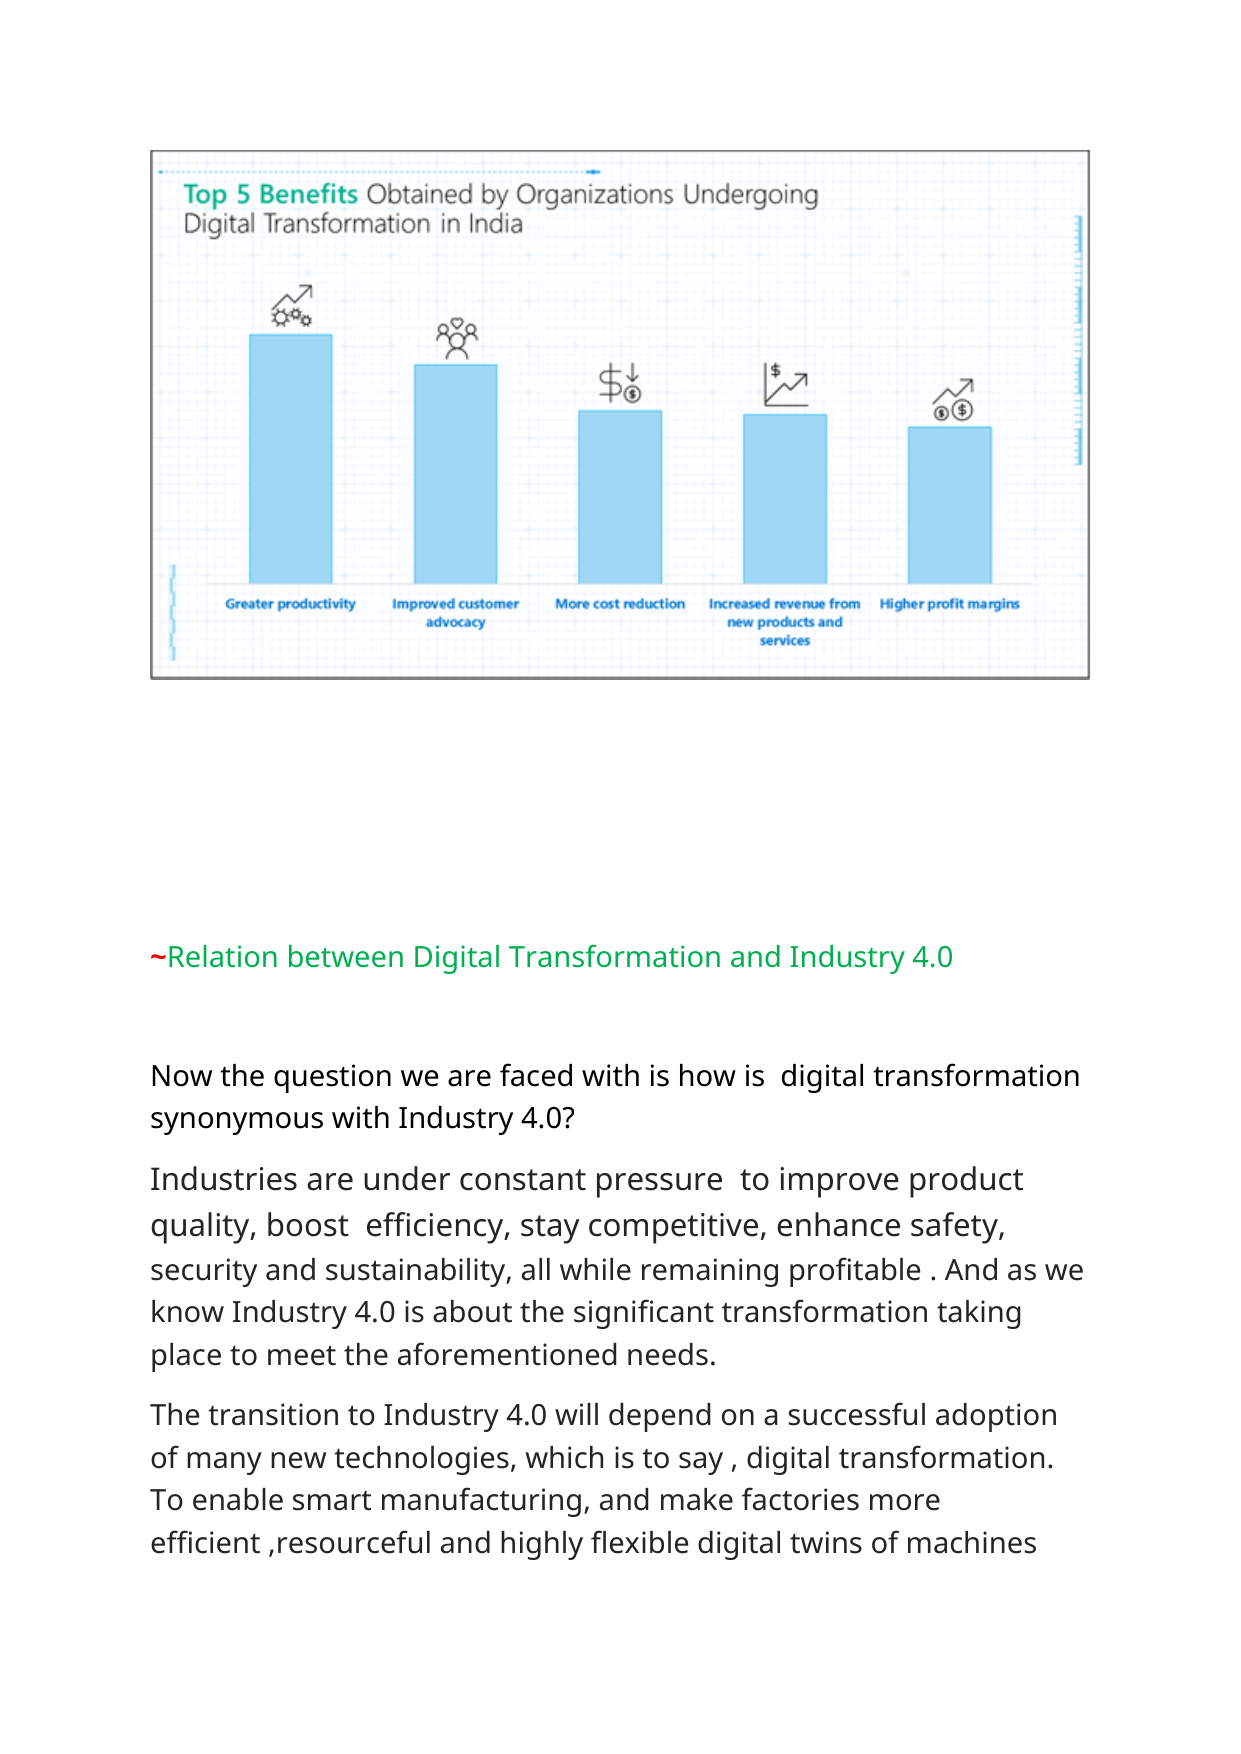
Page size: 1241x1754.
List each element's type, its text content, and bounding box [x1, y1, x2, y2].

text ~Relation between Digital Transformation and Industry 4.0 [150, 936, 1090, 976]
text Now the question we are faced with is how is digital transformation synonymous with Industry 4.0? [150, 1055, 1090, 1137]
picture [150, 150, 1091, 680]
text Industries are under constant pressure to improve product quality, boost efficiency, stay competitive, enhance safety, security and sustainability, all while remaining profitable . And as we know Industry 4.0 is about the significant transformation taking place to meet the aforementioned needs. [150, 1157, 1090, 1374]
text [150, 1394, 1090, 1562]
